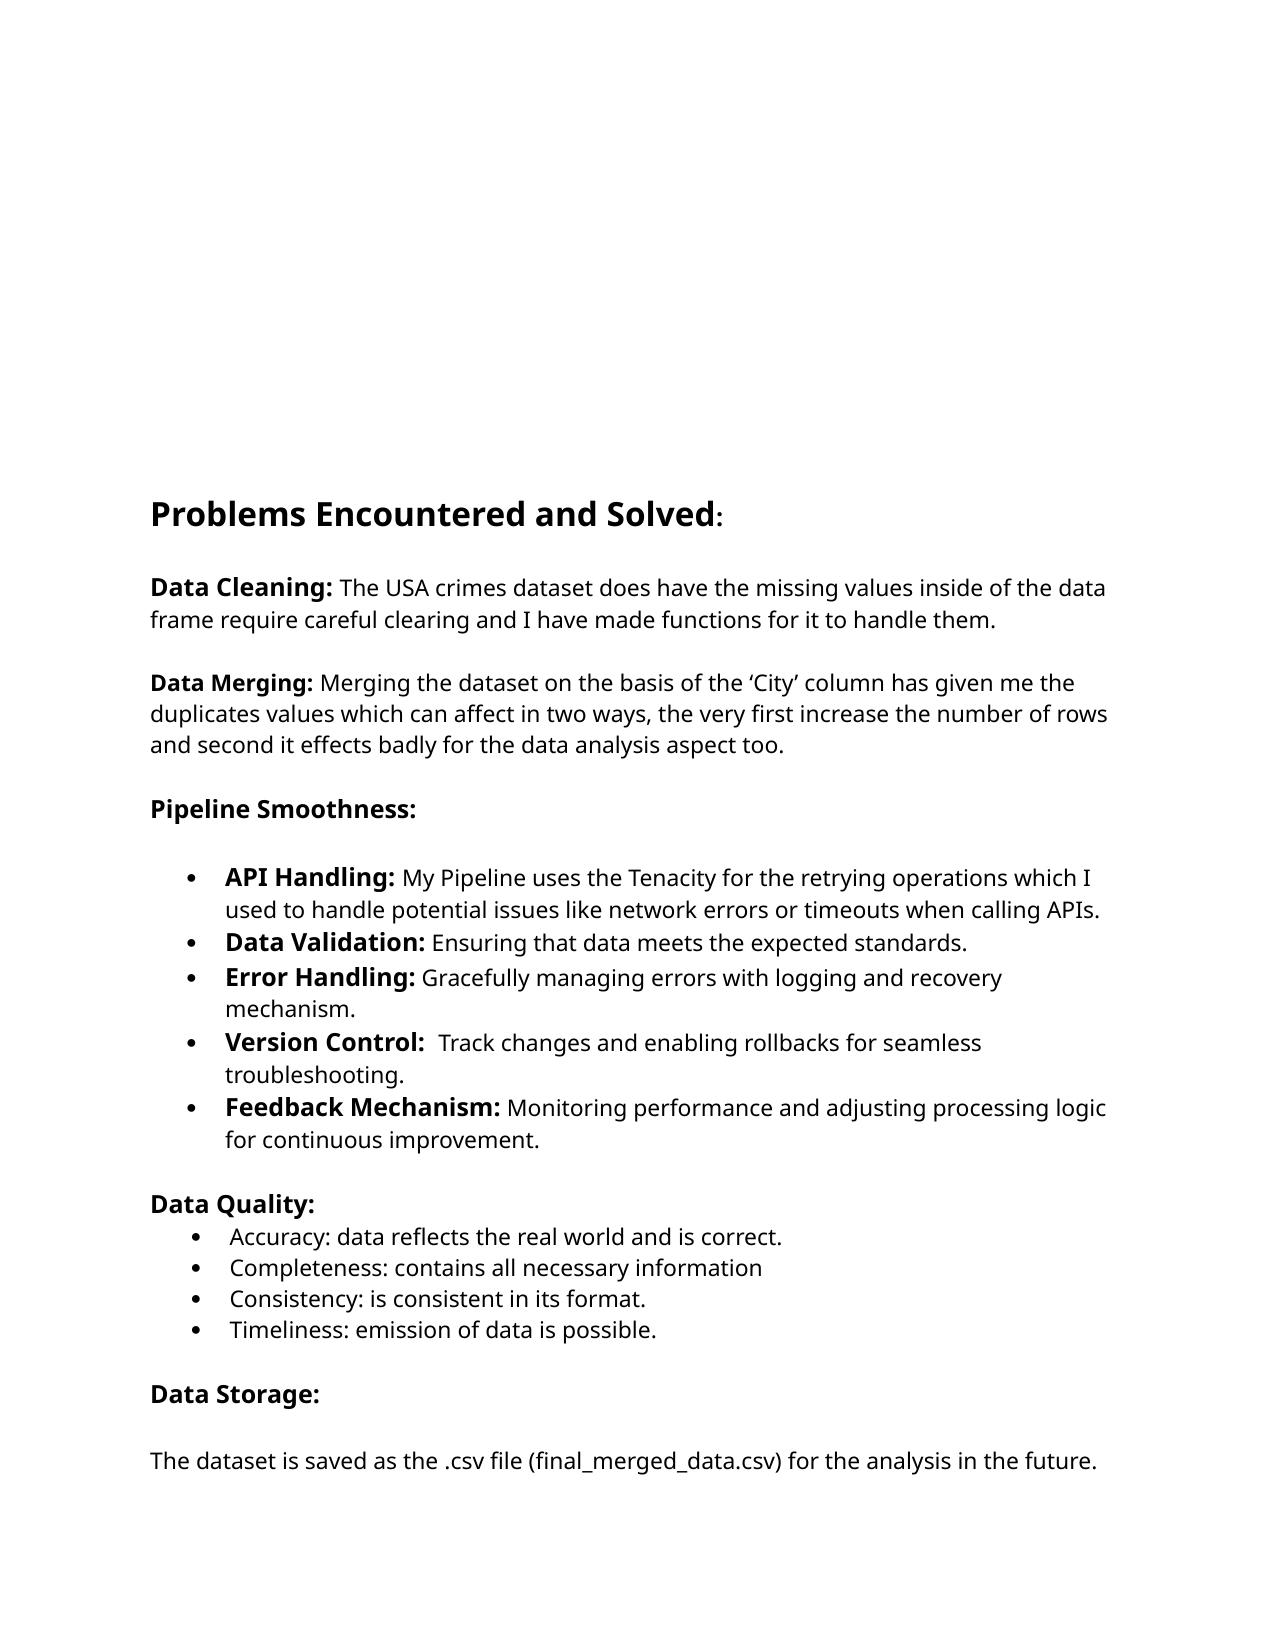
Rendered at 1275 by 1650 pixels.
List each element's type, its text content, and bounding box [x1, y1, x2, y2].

text The dataset is saved as the .csv file (final_merged_data.csv) for the analysis in the future. [150, 1445, 1125, 1476]
list Consistency: is consistent in its format. [192, 1283, 1125, 1314]
text Pipeline Smoothness: [150, 792, 1125, 826]
list Feedback Mechanism: Monitoring performance and adjusting processing logic for continuous improvement. [187, 1090, 1125, 1155]
list API Handling: My Pipeline uses the Tenacity for the retrying operations which I used to handle potential issues like network errors or timeouts when calling APIs. [187, 860, 1125, 925]
list Completeness: contains all necessary information [192, 1252, 1125, 1283]
list Accuracy: data reflects the real world and is correct. [192, 1220, 1125, 1252]
text Data Quality: [150, 1186, 1125, 1220]
list Data Validation: Ensuring that data meets the expected standards. [187, 925, 1125, 959]
text Data Cleaning: The USA crimes dataset does have the missing values inside of the data frame require careful clearing and I have made functions for it to handle them. [150, 570, 1125, 635]
list Error Handling: Gracefully managing errors with logging and recovery mechanism. [187, 959, 1125, 1024]
text Data Storage: [150, 1377, 1125, 1411]
text Problems Encountered and Solved: [150, 491, 1125, 536]
text Data Merging: Merging the dataset on the basis of the ‘City’ column has given me the duplicates values which can affect in two ways, the very first increase the number of rows and second it effects badly for the data analysis aspect too. [150, 667, 1125, 760]
list Version Control: Track changes and enabling rollbacks for seamless troubleshooting. [187, 1024, 1125, 1090]
list Timeliness: emission of data is possible. [192, 1314, 1125, 1345]
